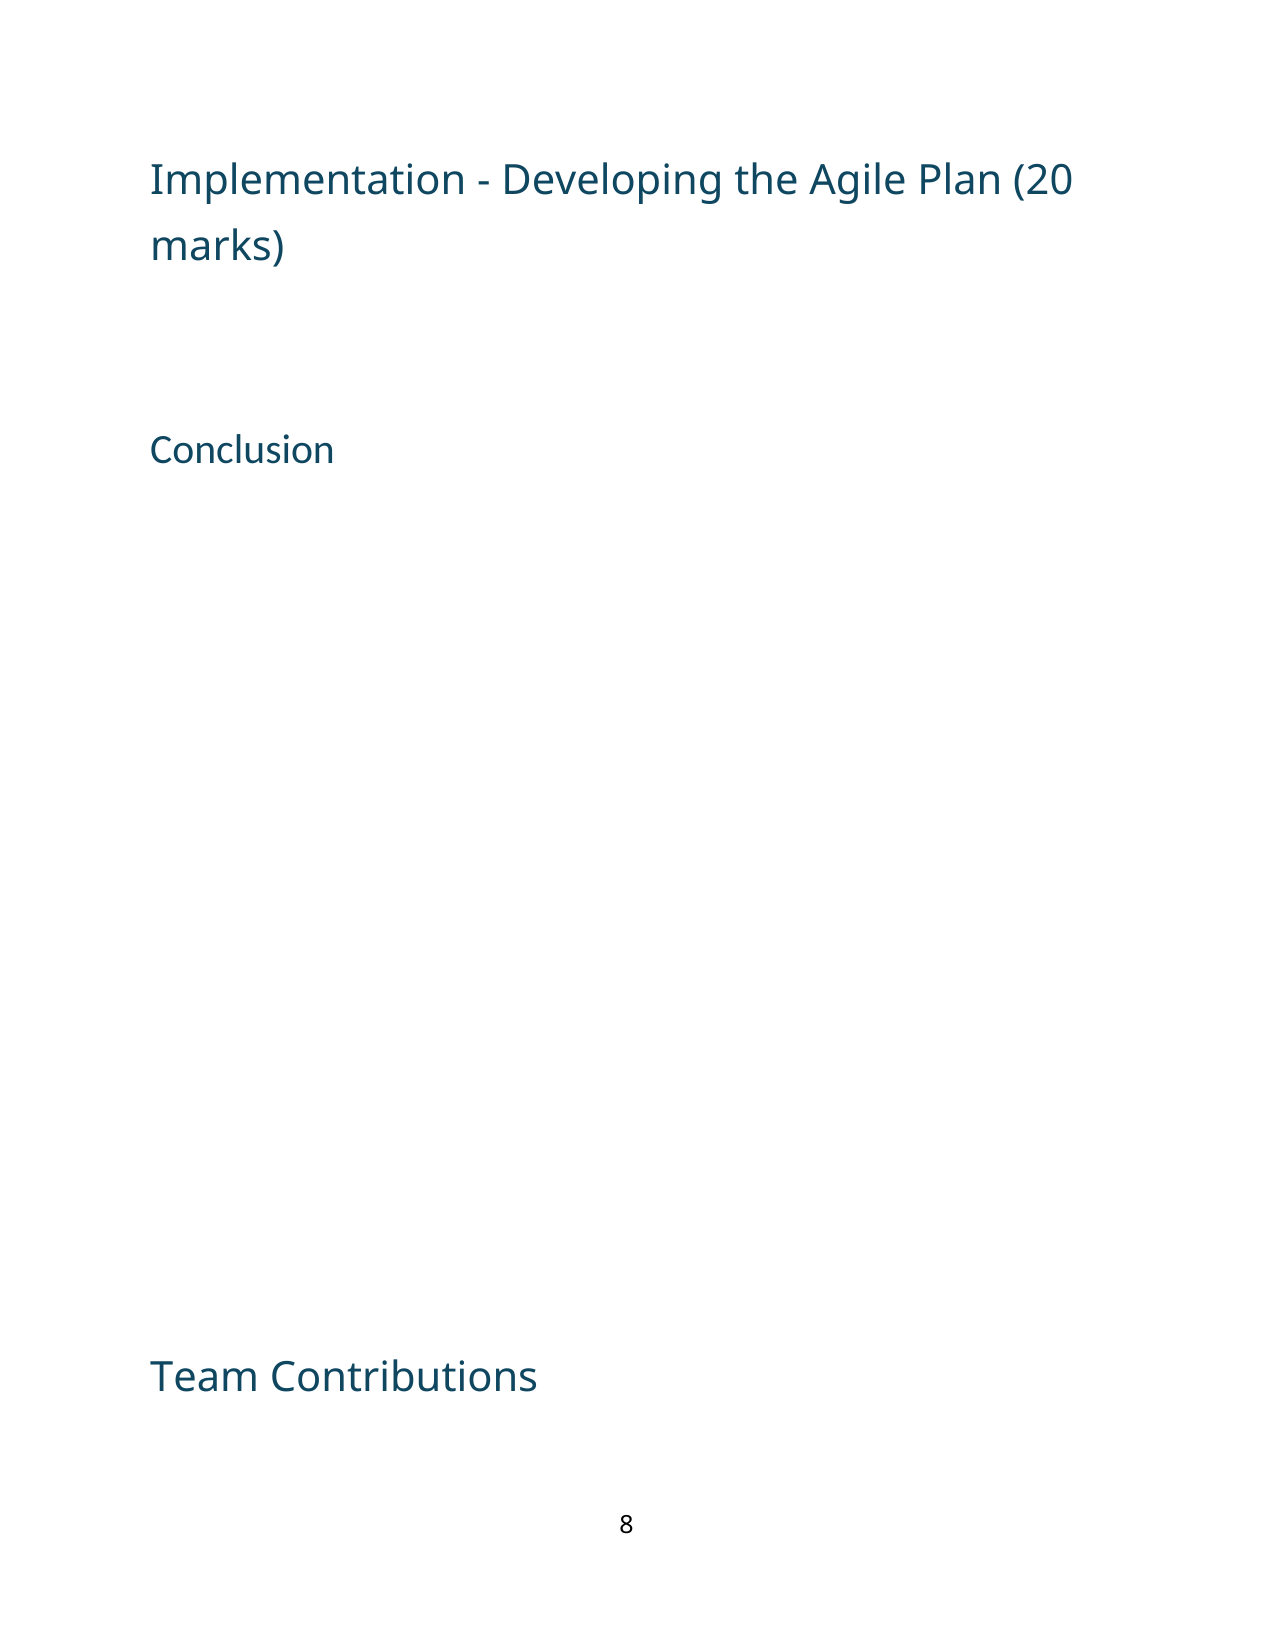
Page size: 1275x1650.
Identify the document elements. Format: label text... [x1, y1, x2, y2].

subtitle Team Contributions [150, 1347, 1125, 1404]
subtitle Conclusion [150, 423, 1125, 474]
subtitle Implementation - Developing the Agile Plan (20 marks) [150, 150, 1125, 273]
